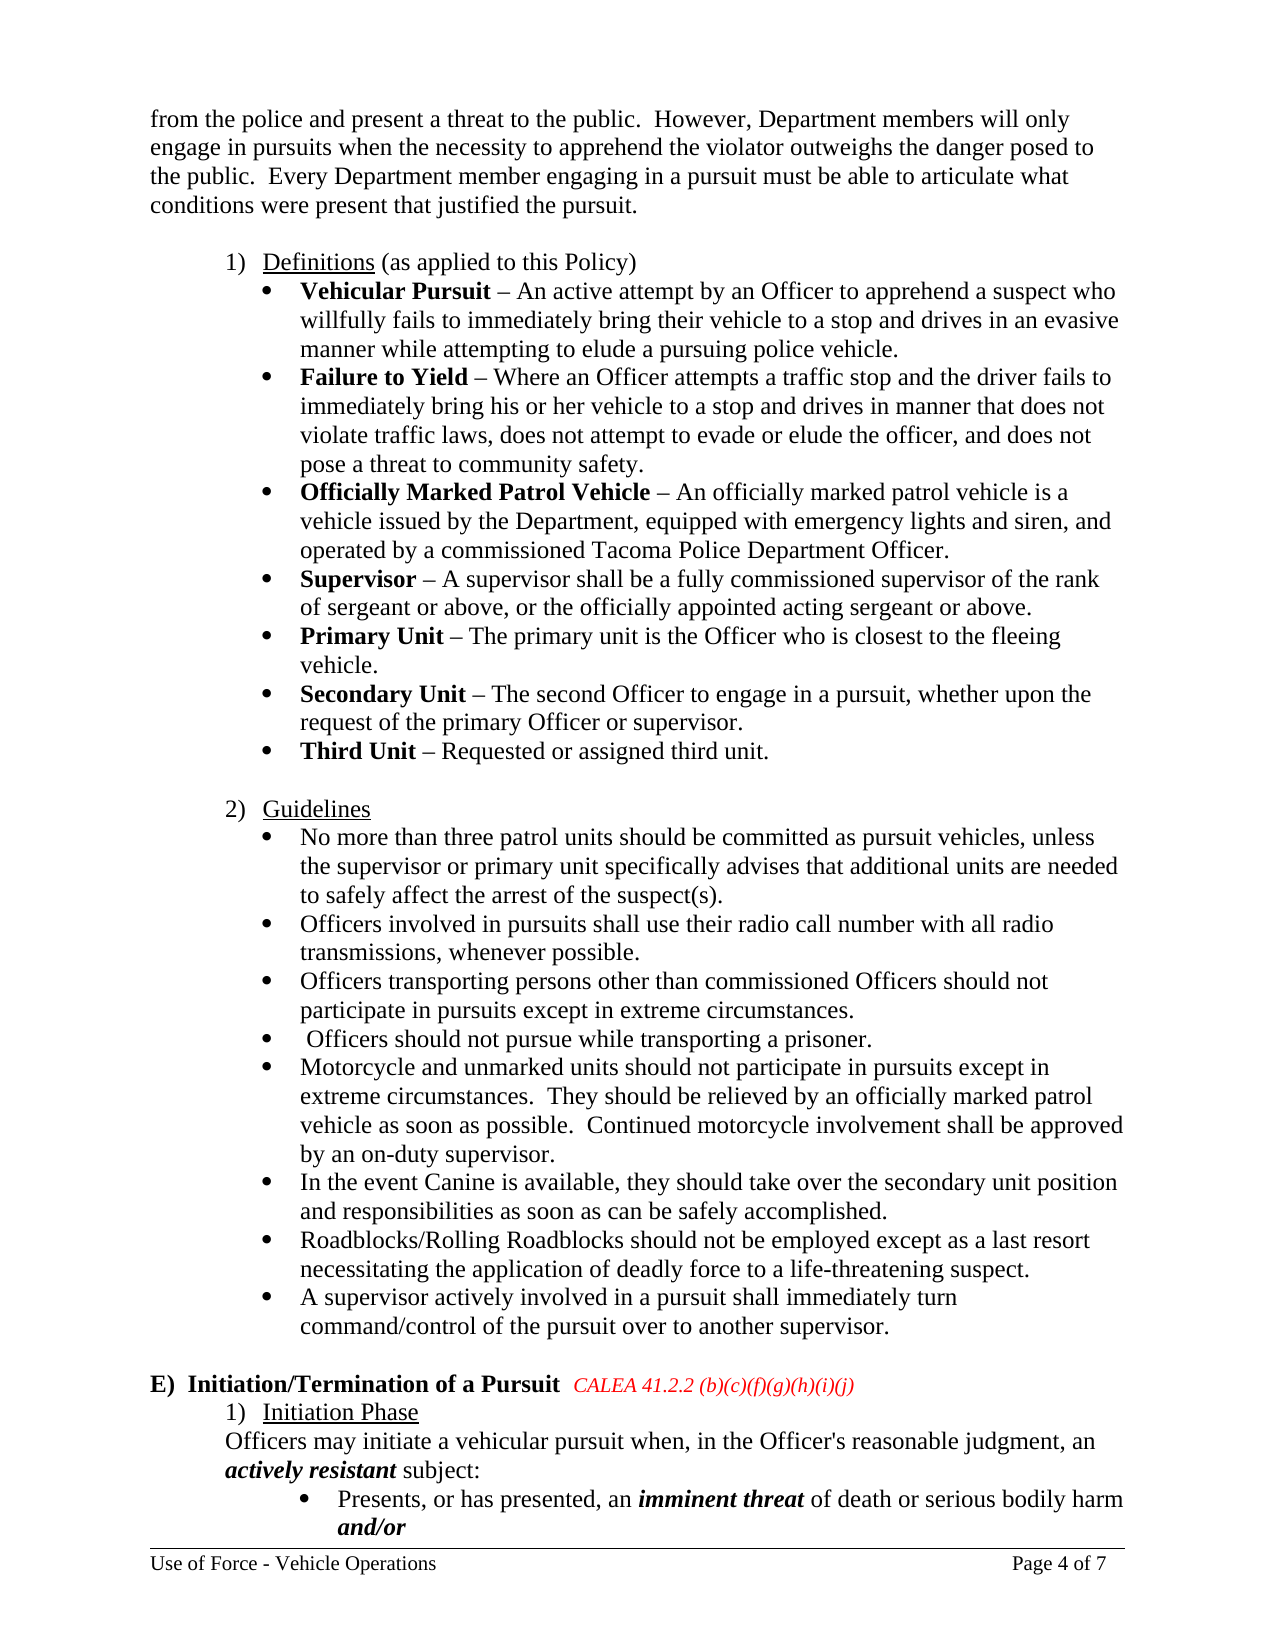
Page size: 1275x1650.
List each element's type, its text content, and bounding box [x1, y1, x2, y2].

list Initiation Phase [225, 1397, 1125, 1426]
list Officers involved in pursuits shall use their radio call number with all radio transmissions, whenever possible. [262, 909, 1125, 966]
list Third Unit – Requested or assigned third unit. [262, 736, 1125, 765]
list Officers should not pursue while transporting a prisoner. [262, 1024, 1125, 1052]
list Roadblocks/Rolling Roadblocks should not be employed except as a last resort necessitating the application of deadly force to a life-threatening suspect. [262, 1225, 1125, 1282]
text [150, 104, 1125, 219]
text Officers may initiate a vehicular pursuit when, in the Officer's reasonable judgment, an actively resistant subject: [225, 1426, 1125, 1484]
list Failure to Yield – Where an Officer attempts a traffic stop and the driver fails to immediately bring his or her vehicle to a stop and drives in manner that does not violate traffic laws, does not attempt to evade or elude the officer, and does not pose a threat to community safety. [262, 362, 1125, 477]
list Supervisor – A supervisor shall be a fully commissioned supervisor of the rank of sergeant or above, or the officially appointed acting sergeant or above. [262, 564, 1125, 621]
list Secondary Unit – The second Officer to engage in a pursuit, whether upon the request of the primary Officer or supervisor. [262, 679, 1125, 736]
list Officers transporting persons other than commissioned Officers should not participate in pursuits except in extreme circumstances. [262, 966, 1125, 1024]
list Vehicular Pursuit – An active attempt by an Officer to apprehend a suspect who willfully fails to immediately bring their vehicle to a stop and drives in an evasive manner while attempting to elude a pursuing police vehicle. [262, 276, 1125, 362]
list Motorcycle and unmarked units should not participate in pursuits except in extreme circumstances. They should be relieved by an officially marked patrol vehicle as soon as possible. Continued motorcycle involvement shall be approved by an on-duty supervisor. [262, 1052, 1125, 1167]
list Presents, or has presented, an imminent threat of death or serious bodily harm and/or [300, 1484, 1125, 1541]
list Definitions (as applied to this Policy) [225, 247, 1125, 276]
list Initiation/Termination of a Pursuit CALEA 41.2.2 (b)(c)(f)(g)(h)(i)(j) [150, 1369, 1219, 1397]
list No more than three patrol units should be committed as pursuit vehicles, unless the supervisor or primary unit specifically advises that additional units are needed to safely affect the arrest of the suspect(s). [262, 822, 1125, 909]
list Officially Marked Patrol Vehicle – An officially marked patrol vehicle is a vehicle issued by the Department, equipped with emergency lights and siren, and operated by a commissioned Tacoma Police Department Officer. [262, 477, 1125, 564]
list Guidelines [225, 794, 1125, 822]
list A supervisor actively involved in a pursuit shall immediately turn command/control of the pursuit over to another supervisor. [262, 1282, 1125, 1340]
list Primary Unit – The primary unit is the Officer who is closest to the fleeing vehicle. [262, 621, 1125, 679]
list In the event Canine is available, they should take over the secondary unit position and responsibilities as soon as can be safely accomplished. [262, 1167, 1125, 1225]
